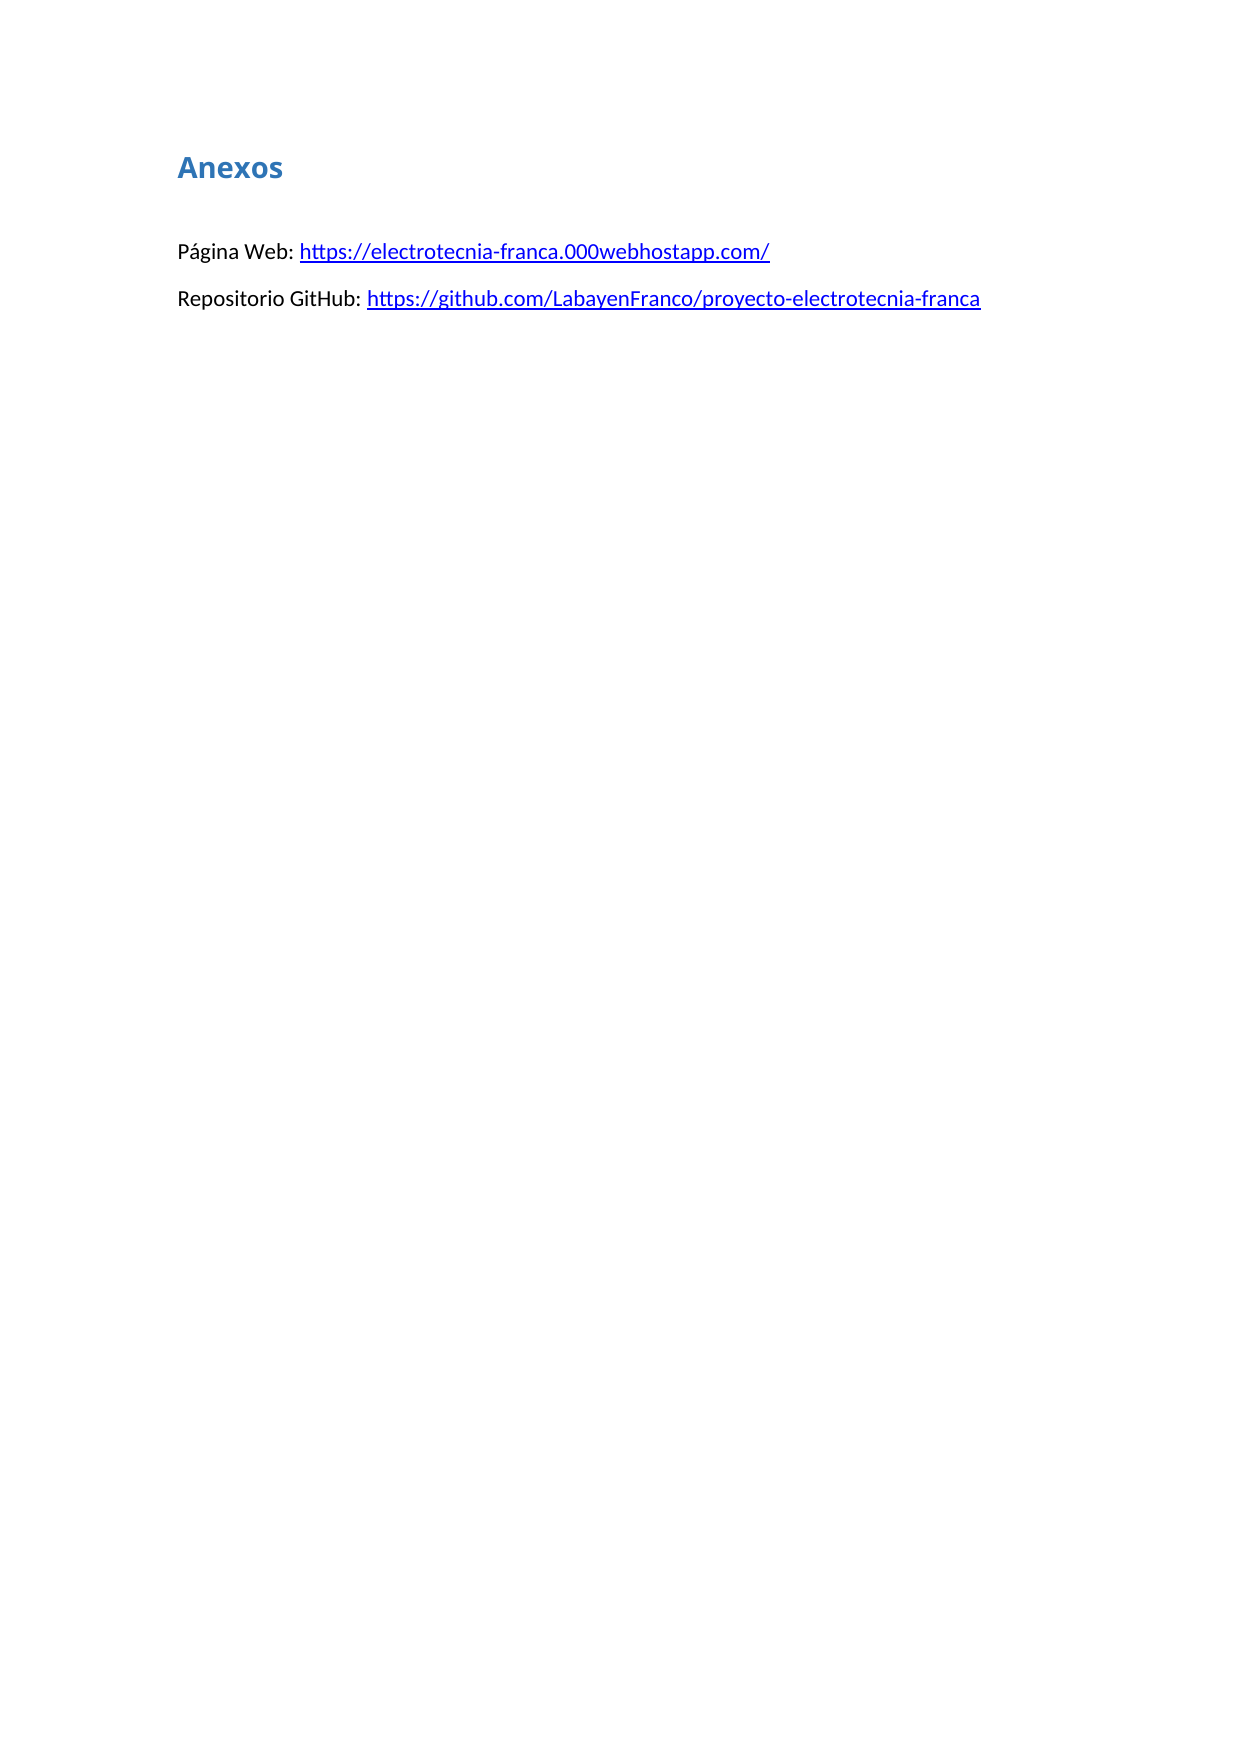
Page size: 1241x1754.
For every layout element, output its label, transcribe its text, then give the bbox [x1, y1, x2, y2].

text Repositorio GitHub: https://github.com/LabayenFranco/proyecto-electrotecnia-franca [177, 284, 1063, 312]
subtitle Anexos [177, 148, 1063, 187]
text Página Web: https://electrotecnia-franca.000webhostapp.com/ [177, 237, 1063, 265]
